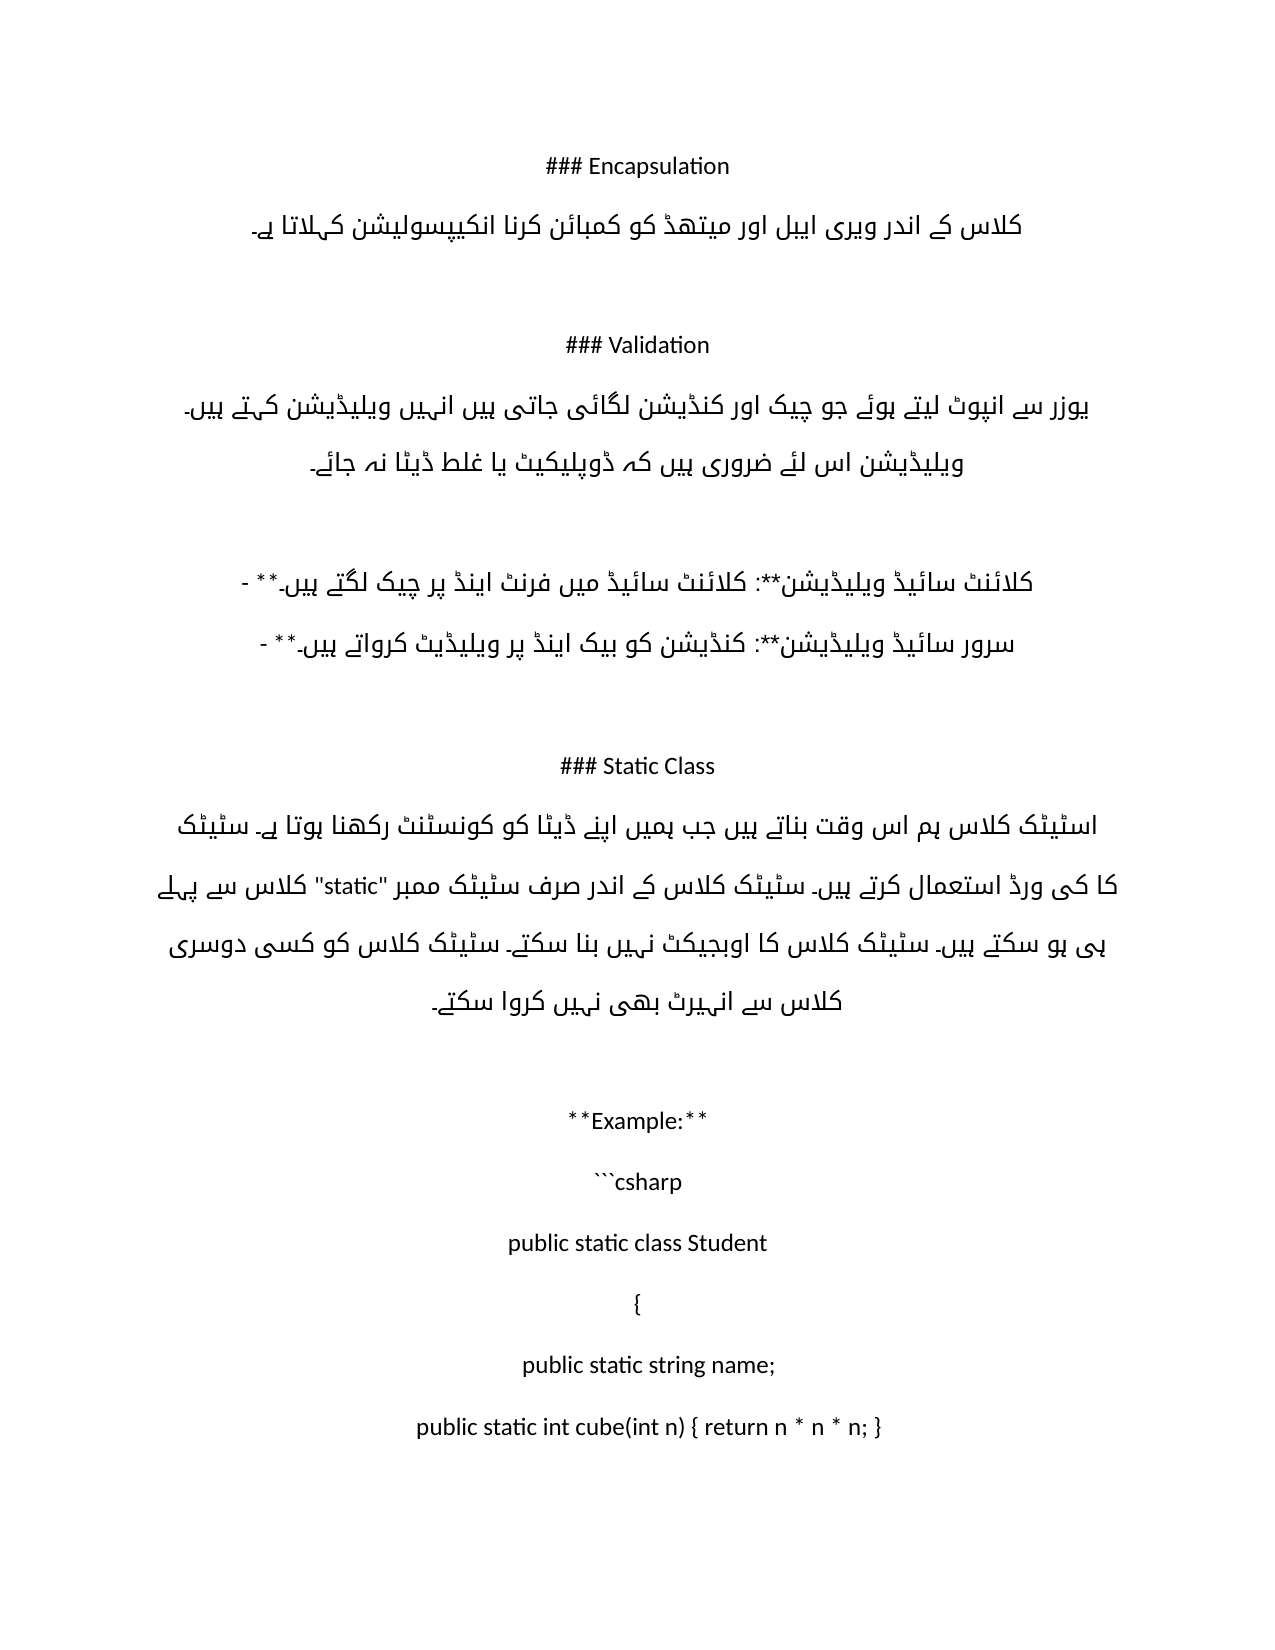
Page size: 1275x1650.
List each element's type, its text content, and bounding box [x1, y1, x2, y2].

title **Example:** [150, 1105, 1125, 1136]
title - **سرور سائیڈ ویلیڈیشن**: کنڈیشن کو بیک اینڈ پر ویلیڈیٹ کرواتے ہیں۔ [150, 628, 1125, 658]
title { [150, 1288, 1125, 1319]
title public static class Student [150, 1227, 1125, 1258]
title ### Validation [150, 329, 1125, 360]
title کلاس کے اندر ویری ایبل اور میتھڈ کو کمبائن کرنا انکیپسولیشن کہلاتا ہے۔ [150, 211, 1125, 240]
title یوزر سے انپوٹ لیتے ہوئے جو چیک اور کنڈیشن لگائی جاتی ہیں انہیں ویلیڈیشن کہتے ہیں۔ ویلیڈیشن اس لئے ضروری ہیں کہ ڈوپلیکیٹ یا غلط ڈیٹا نہ جائے۔ [150, 391, 1125, 477]
title - **کلائنٹ سائیڈ ویلیڈیشن**: کلائنٹ سائیڈ میں فرنٹ اینڈ پر چیک لگتے ہیں۔ [150, 567, 1125, 597]
title ```csharp [150, 1166, 1125, 1197]
title ### Static Class [150, 750, 1125, 780]
title ### Encapsulation [150, 150, 1125, 181]
title public static int cube(int n) { return n * n * n; } [150, 1411, 1125, 1441]
title اسٹیٹک کلاس ہم اس وقت بناتے ہیں جب ہمیں اپنے ڈیٹا کو کونسٹنٹ رکھنا ہوتا ہے۔ سٹیٹک کلاس سے پہلے "static" کا کی ورڈ استعمال کرتے ہیں۔ سٹیٹک کلاس کے اندر صرف سٹیٹک ممبر ہی ہو سکتے ہیں۔ سٹیٹک کلاس کا اوبجیکٹ نہیں بنا سکتے۔ سٹیٹک کلاس کو کسی دوسری کلاس سے انہیرٹ بھی نہیں کروا سکتے۔ [150, 811, 1125, 1016]
title public static string name; [150, 1349, 1125, 1380]
